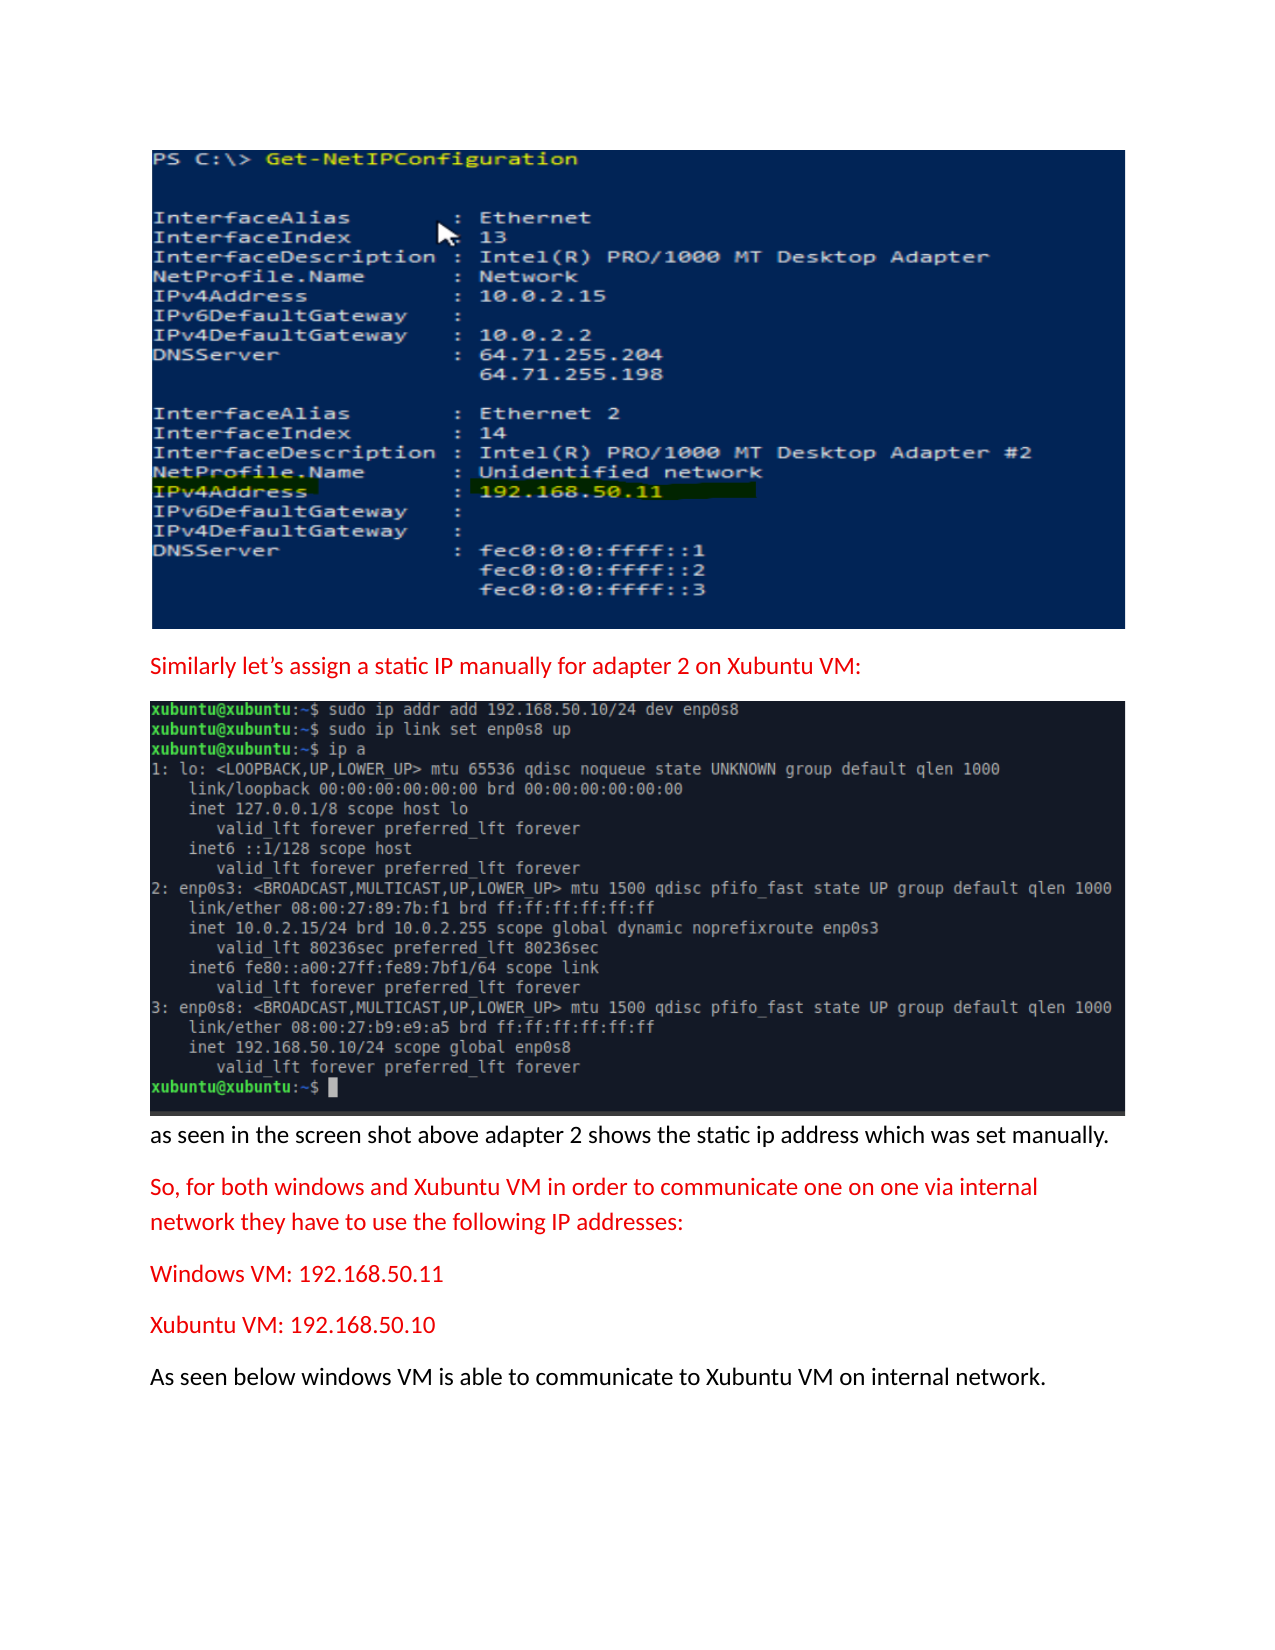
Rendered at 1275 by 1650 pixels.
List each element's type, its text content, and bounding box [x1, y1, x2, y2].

text So, for both windows and Xubuntu VM in order to communicate one on one via internal network they have to use the following IP addresses: [150, 1171, 1125, 1237]
text Xubuntu VM: 192.168.50.10 [150, 1310, 1125, 1340]
text As seen below windows VM is able to communicate to Xubuntu VM on internal network. [150, 1361, 1125, 1392]
picture [150, 150, 1125, 629]
text Windows VM: 192.168.50.11 [150, 1258, 1125, 1288]
text Similarly let’s assign a static IP manually for adapter 2 on Xubuntu VM: [150, 650, 1125, 681]
picture [150, 701, 1125, 1116]
text as seen in the screen shot above adapter 2 shows the static ip address which was set manually. [150, 1116, 1125, 1150]
